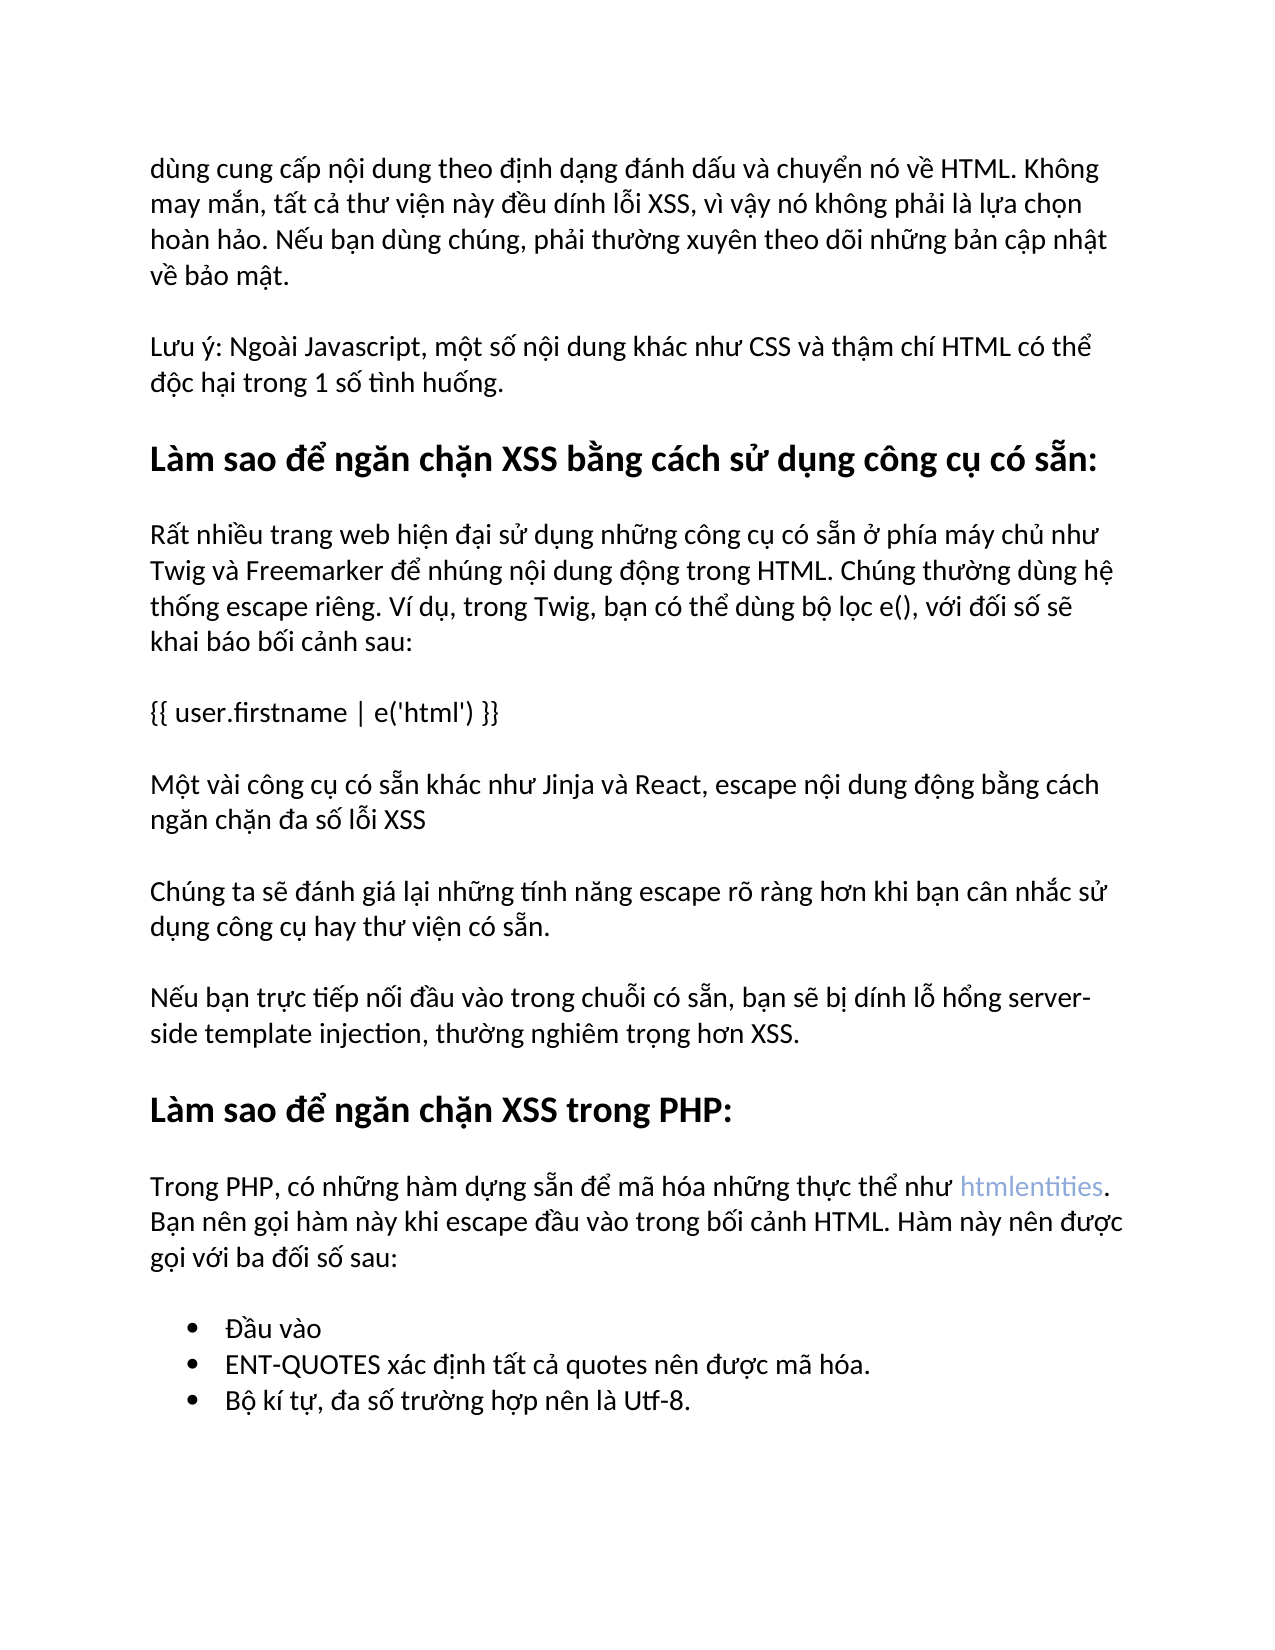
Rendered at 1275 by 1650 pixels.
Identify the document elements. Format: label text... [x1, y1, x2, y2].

text Chúng ta sẽ đánh giá lại những tính năng escape rõ ràng hơn khi bạn cân nhắc sử dụng công cụ hay thư viện có sẵn. [150, 873, 1125, 944]
text {{ user.firstname | e('html') }} [150, 694, 1125, 730]
text Lưu ý: Ngoài Javascript, một số nội dung khác như CSS và thậm chí HTML có thể độc hại trong 1 số tình huống. [150, 328, 1125, 399]
text Một vài công cụ có sẵn khác như Jinja và React, escape nội dung động bằng cách ngăn chặn đa số lỗi XSS [150, 766, 1125, 837]
list Bộ kí tự, đa số trường hợp nên là Utf-8. [187, 1382, 1125, 1417]
list Đầu vào [187, 1310, 1125, 1346]
text Làm sao để ngăn chặn XSS bằng cách sử dụng công cụ có sẵn: [150, 435, 1125, 481]
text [150, 150, 1125, 292]
text Nếu bạn trực tiếp nối đầu vào trong chuỗi có sẵn, bạn sẽ bị dính lỗ hổng server-side template injection, thường nghiêm trọng hơn XSS. [150, 979, 1125, 1051]
text Làm sao để ngăn chặn XSS trong PHP: [150, 1086, 1125, 1132]
text Trong PHP, có những hàm dựng sẵn để mã hóa những thực thể như htmlentities. Bạn nên gọi hàm này khi escape đầu vào trong bối cảnh HTML. Hàm này nên được gọi với ba đối số sau: [150, 1168, 1125, 1275]
text Rất nhiều trang web hiện đại sử dụng những công cụ có sẵn ở phía máy chủ như Twig và Freemarker để nhúng nội dung động trong HTML. Chúng thường dùng hệ thống escape riêng. Ví dụ, trong Twig, bạn có thể dùng bộ lọc e(), với đối số sẽ khai báo bối cảnh sau: [150, 516, 1125, 659]
list ENT-QUOTES xác định tất cả quotes nên được mã hóa. [187, 1346, 1125, 1382]
